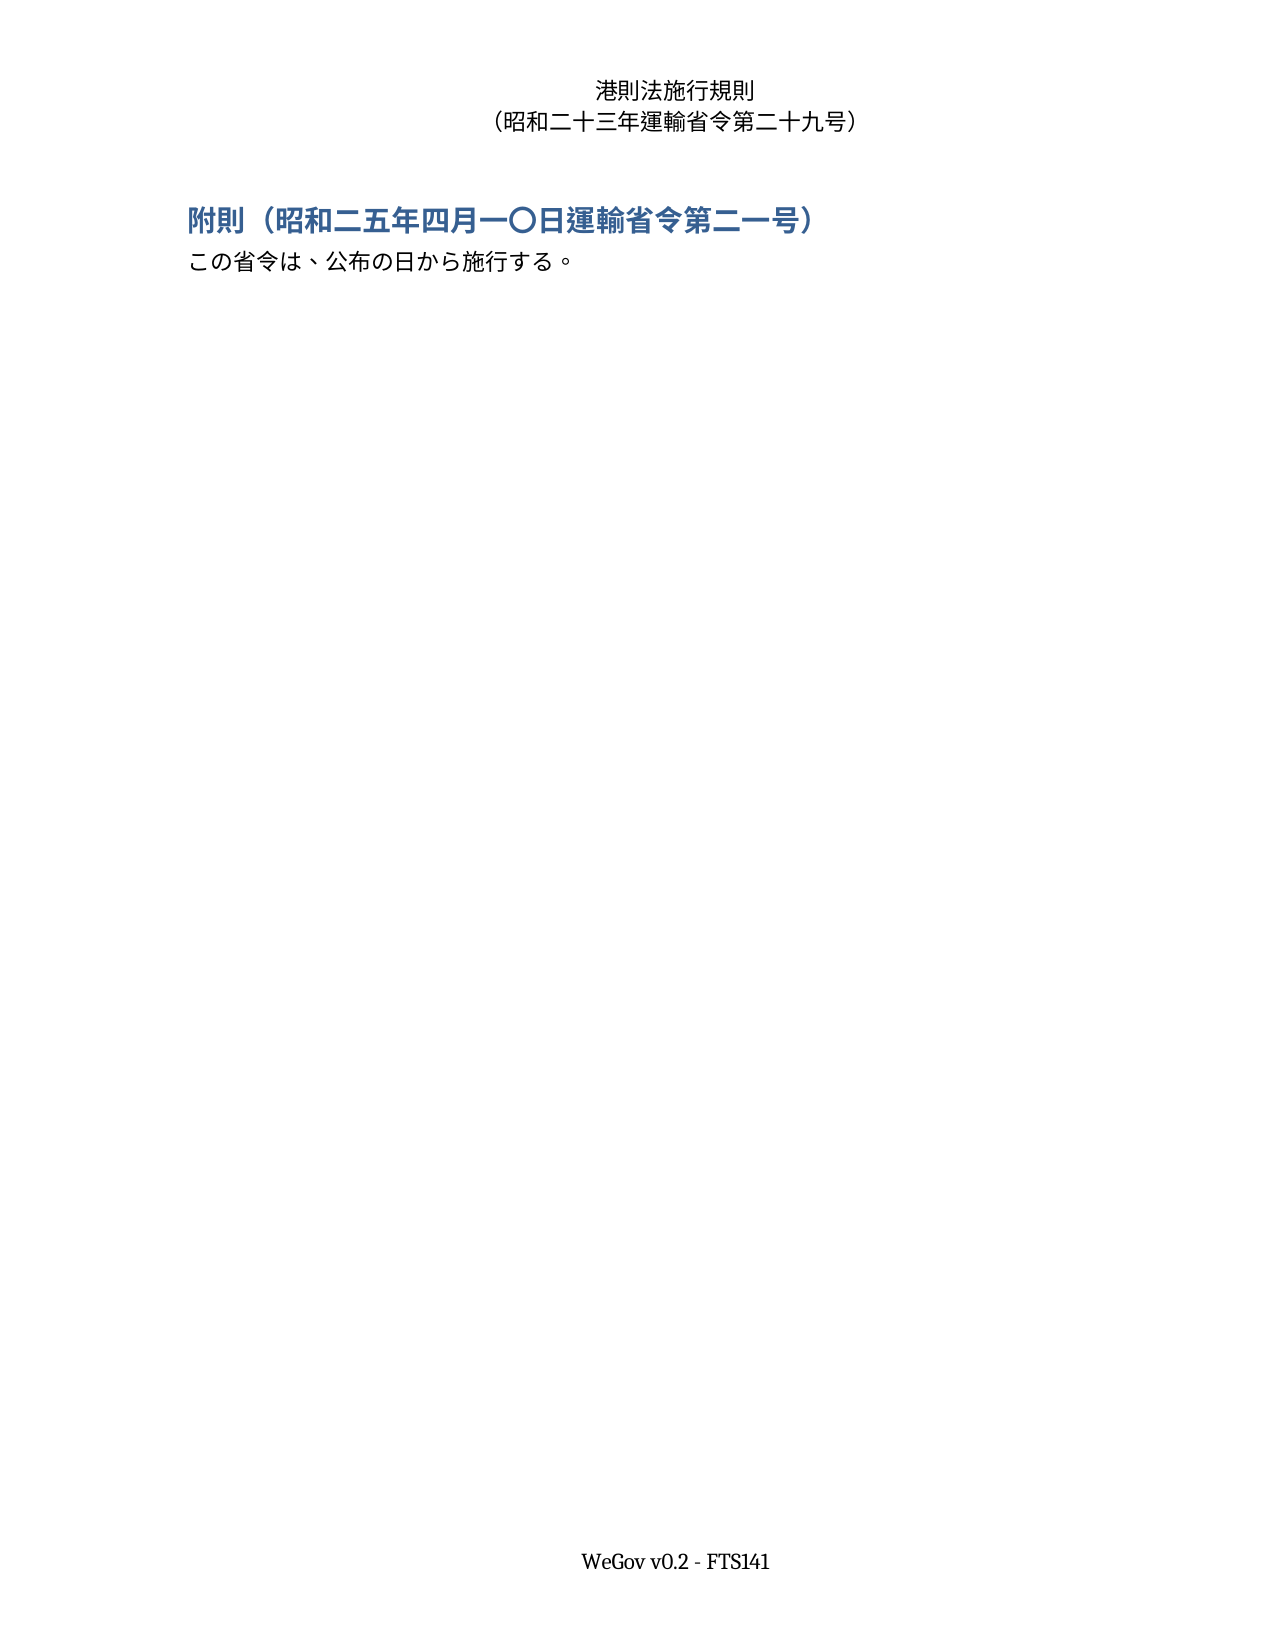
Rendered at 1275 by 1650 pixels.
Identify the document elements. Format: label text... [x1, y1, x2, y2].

text この省令は、公布の日から施行する。 [187, 246, 1087, 277]
subtitle 附則（昭和二五年四月一〇日運輸省令第二一号） [187, 200, 1087, 240]
